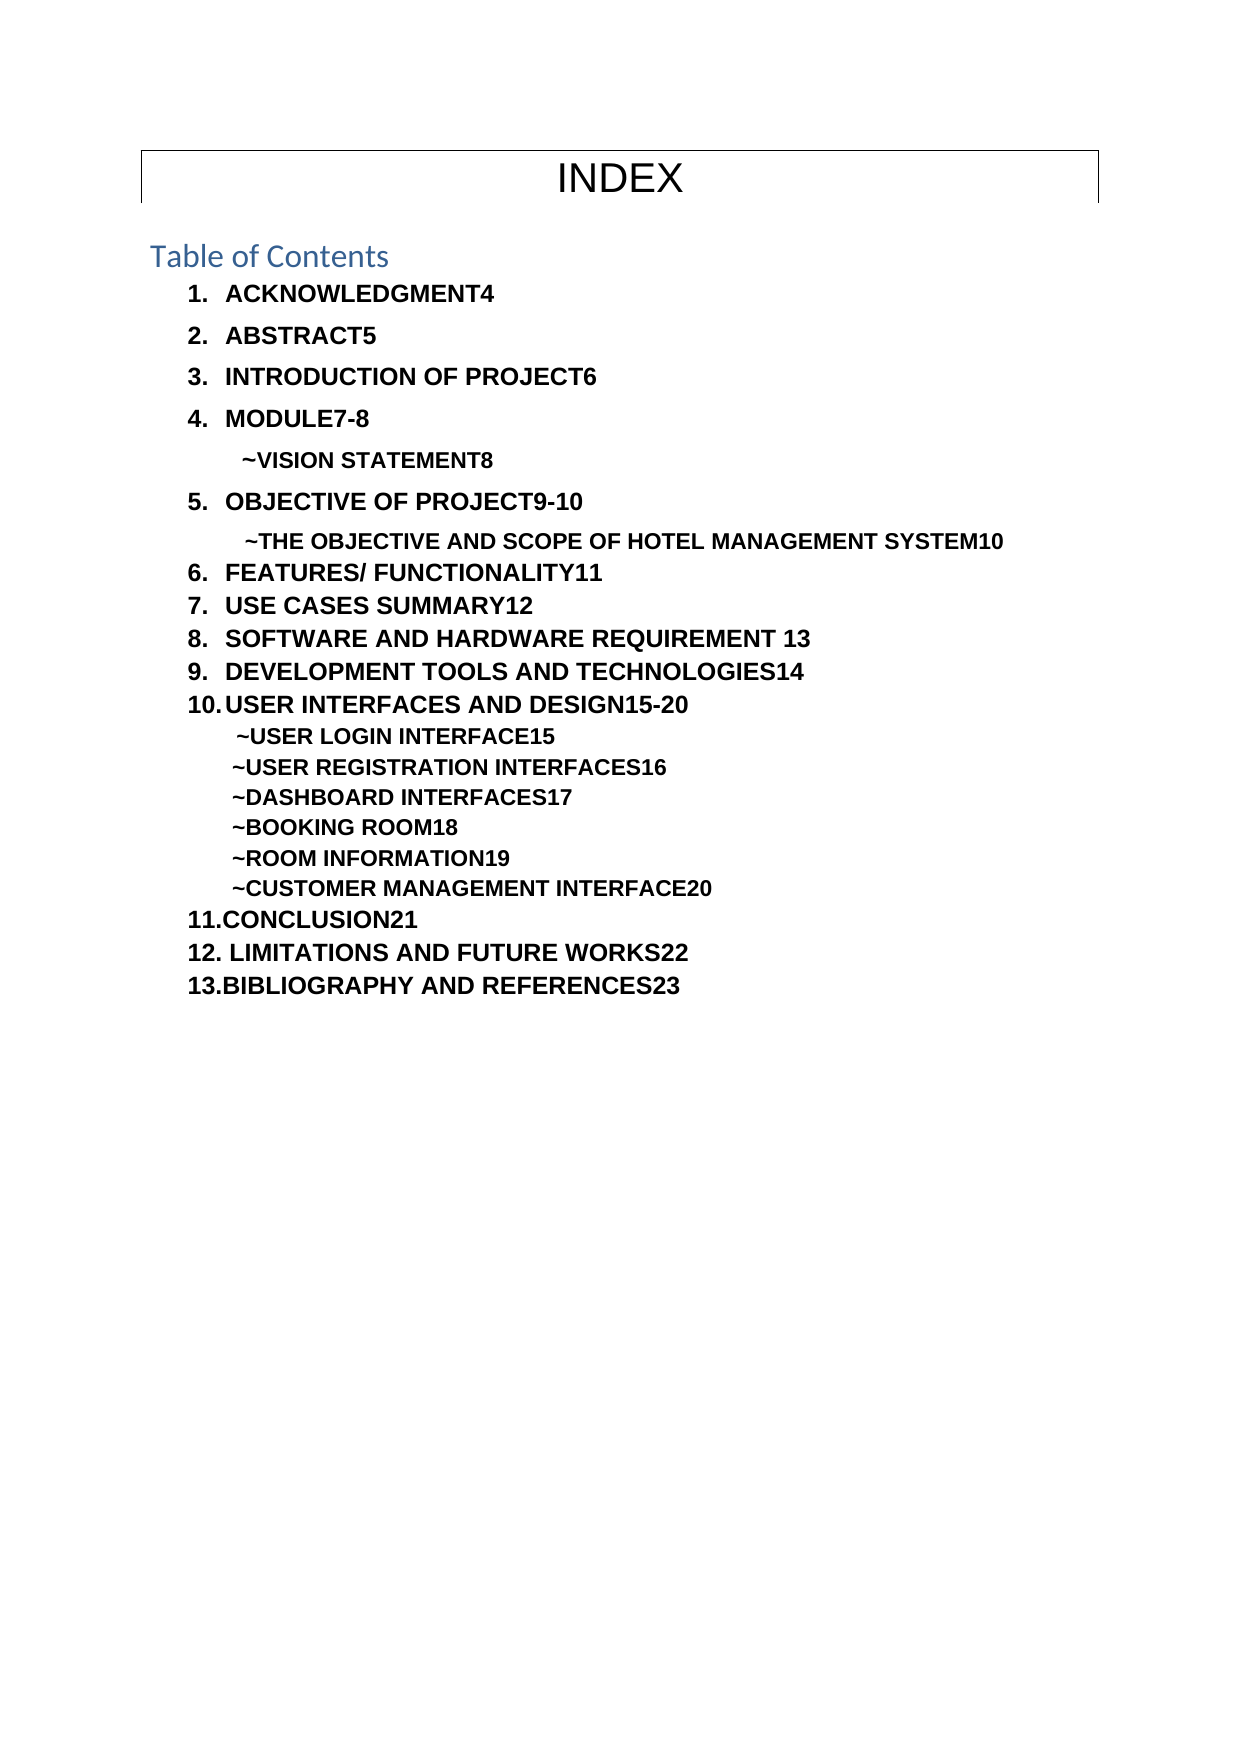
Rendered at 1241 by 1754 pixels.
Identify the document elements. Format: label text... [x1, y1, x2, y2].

text 13.BIBLIOGRAPHY AND REFERENCES23 [187, 971, 1090, 1000]
text ~DASHBOARD INTERFACES17 [187, 784, 1090, 811]
list USE CASES SUMMARY12 [187, 591, 1090, 620]
list MODULE7-8 [187, 404, 1090, 432]
text ~CUSTOMER MANAGEMENT INTERFACE20 [187, 875, 1090, 901]
list INTRODUCTION OF PROJECT6 [187, 362, 1090, 391]
text ~VISION STATEMENT8 [172, 445, 1090, 474]
list ABSTRACT5 [187, 321, 1090, 349]
text INDEX [142, 151, 1098, 203]
text ~USER REGISTRATION INTERFACES16 [187, 754, 1090, 780]
text ~THE OBJECTIVE AND SCOPE OF HOTEL MANAGEMENT SYSTEM10 [187, 528, 1090, 554]
text 12. LIMITATIONS AND FUTURE WORKS22 [187, 938, 1090, 967]
list FEATURES/ FUNCTIONALITY11 [187, 558, 1090, 587]
text ~ROOM INFORMATION19 [187, 844, 1090, 871]
list OBJECTIVE OF PROJECT9-10 [187, 487, 1090, 515]
text 11.CONCLUSION21 [187, 905, 1090, 934]
list SOFTWARE AND HARDWARE REQUIREMENT 13 [187, 624, 1090, 653]
text ~USER LOGIN INTERFACE15 [187, 723, 1090, 750]
list ACKNOWLEDGMENT4 [187, 279, 1090, 308]
text Table of Contents [150, 235, 1090, 276]
list USER INTERFACES AND DESIGN15-20 [187, 690, 1090, 719]
list DEVELOPMENT TOOLS AND TECHNOLOGIES14 [187, 657, 1090, 686]
text ~BOOKING ROOM18 [187, 814, 1090, 841]
